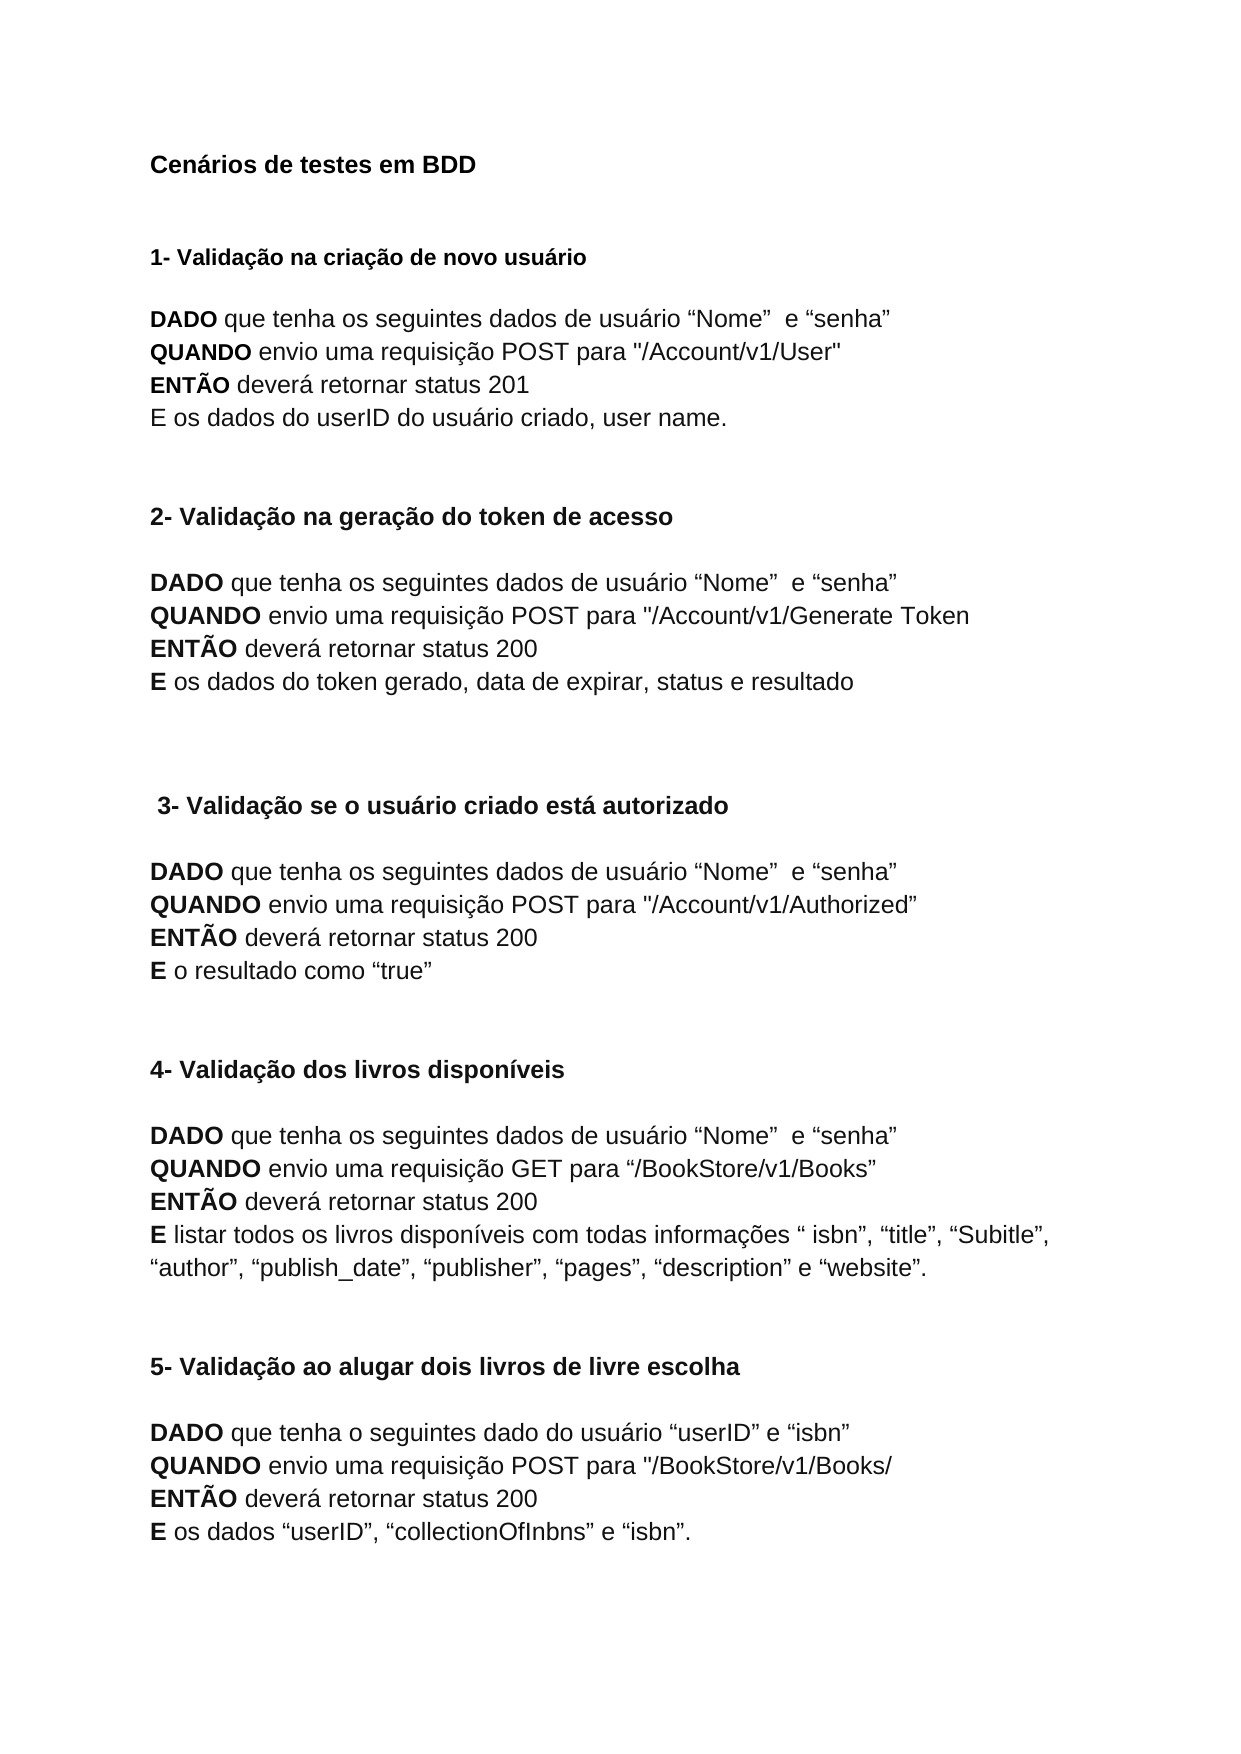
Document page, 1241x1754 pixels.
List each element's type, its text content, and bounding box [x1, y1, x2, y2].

text DADO que tenha os seguintes dados de usuário “Nome” e “senha” [150, 1121, 1090, 1150]
text Cenários de testes em BDD [150, 150, 1090, 179]
text 3- Validação se o usuário criado está autorizado [150, 791, 1090, 819]
text DADO que tenha os seguintes dados de usuário “Nome” e “senha” [150, 568, 1090, 597]
text ENTÃO deverá retornar status 200 [150, 923, 1090, 952]
text 5- Validação ao alugar dois livros de livre escolha [150, 1352, 1090, 1381]
text QUANDO envio uma requisição POST para "/BookStore/v1/Books/ [150, 1451, 1090, 1480]
text 4- Validação dos livros disponíveis [150, 1055, 1090, 1084]
text QUANDO envio uma requisição GET para “/BookStore/v1/Books” [150, 1154, 1090, 1183]
text E os dados “userID”, “collectionOfInbns” e “isbn”. [150, 1517, 1090, 1546]
text DADO que tenha os seguintes dados de usuário “Nome” e “senha” [150, 857, 1090, 886]
text E os dados do token gerado, data de expirar, status e resultado [150, 667, 1090, 696]
text 1- Validação na criação de novo usuário [150, 243, 1090, 270]
text ENTÃO deverá retornar status 200 [150, 1187, 1090, 1216]
text ENTÃO deverá retornar status 200 [150, 634, 1090, 663]
text QUANDO envio uma requisição POST para "/Account/v1/User" [150, 337, 1090, 366]
text QUANDO envio uma requisição POST para "/Account/v1/Authorized” [150, 890, 1090, 918]
text DADO que tenha os seguintes dados de usuário “Nome” e “senha” [150, 304, 1090, 333]
text QUANDO envio uma requisição POST para "/Account/v1/Generate Token [150, 601, 1090, 630]
text E os dados do userID do usuário criado, user name. [150, 403, 1090, 432]
text 2- Validação na geração do token de acesso [150, 502, 1090, 531]
text E listar todos os livros disponíveis com todas informações “ isbn”, “title”, “Subitle”, “author”, “publish_date”, “publisher”, “pages”, “description” e “website”. [150, 1220, 1090, 1282]
text E o resultado como “true” [150, 956, 1090, 984]
text ENTÃO deverá retornar status 200 [150, 1484, 1090, 1513]
text ENTÃO deverá retornar status 201 [150, 370, 1090, 399]
text DADO que tenha o seguintes dado do usuário “userID” e “isbn” [150, 1418, 1090, 1447]
